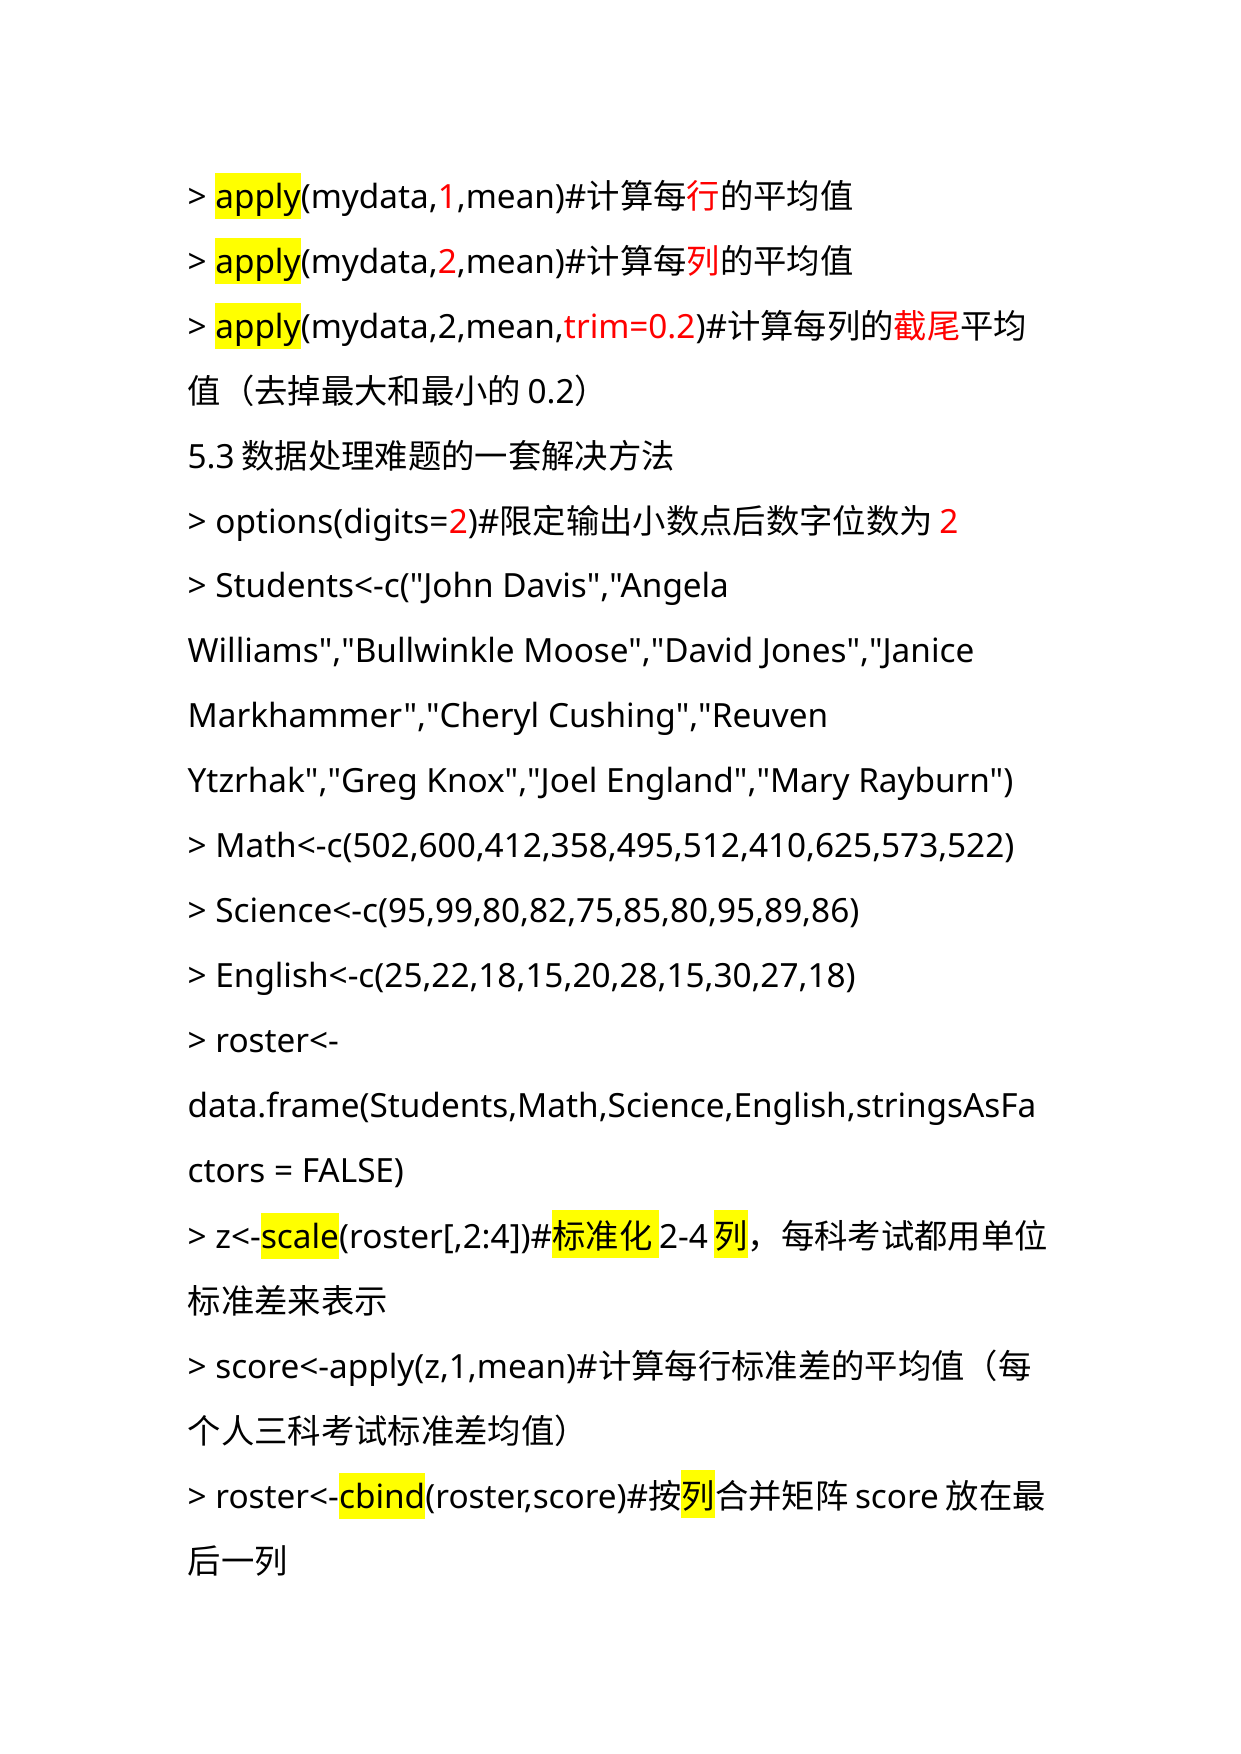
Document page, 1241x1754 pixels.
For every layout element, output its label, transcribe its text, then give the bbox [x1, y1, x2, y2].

text > English<-c(25,22,18,15,20,28,15,30,27,18) [187, 942, 1053, 1007]
text > Students<-c("John Davis","Angela Williams","Bullwinkle Moose","David Jones","Janice Markhammer","Cheryl Cushing","Reuven Ytzrhak","Greg Knox","Joel England","Mary Rayburn") [187, 552, 1053, 812]
text > z<-scale(roster[,2:4])#标准化2-4列，每科考试都用单位标准差来表示 [187, 1202, 1053, 1332]
text > options(digits=2)#限定输出小数点后数字位数为2 [187, 487, 1053, 552]
text > Science<-c(95,99,80,82,75,85,80,95,89,86) [187, 877, 1053, 942]
text > roster<-data.frame(Students,Math,Science,English,stringsAsFactors = FALSE) [187, 1007, 1053, 1202]
text > apply(mydata,1,mean)#计算每行的平均值 [187, 162, 1053, 227]
text > roster<-cbind(roster,score)#按列合并矩阵score放在最后一列 [187, 1462, 1053, 1592]
text > apply(mydata,2,mean)#计算每列的平均值 [187, 227, 1053, 292]
text > apply(mydata,2,mean,trim=0.2)#计算每列的截尾平均值（去掉最大和最小的0.2） [187, 292, 1053, 422]
text > score<-apply(z,1,mean)#计算每行标准差的平均值（每个人三科考试标准差均值） [187, 1332, 1053, 1462]
text 5.3数据处理难题的一套解决方法 [187, 422, 1053, 487]
text > Math<-c(502,600,412,358,495,512,410,625,573,522) [187, 812, 1053, 877]
